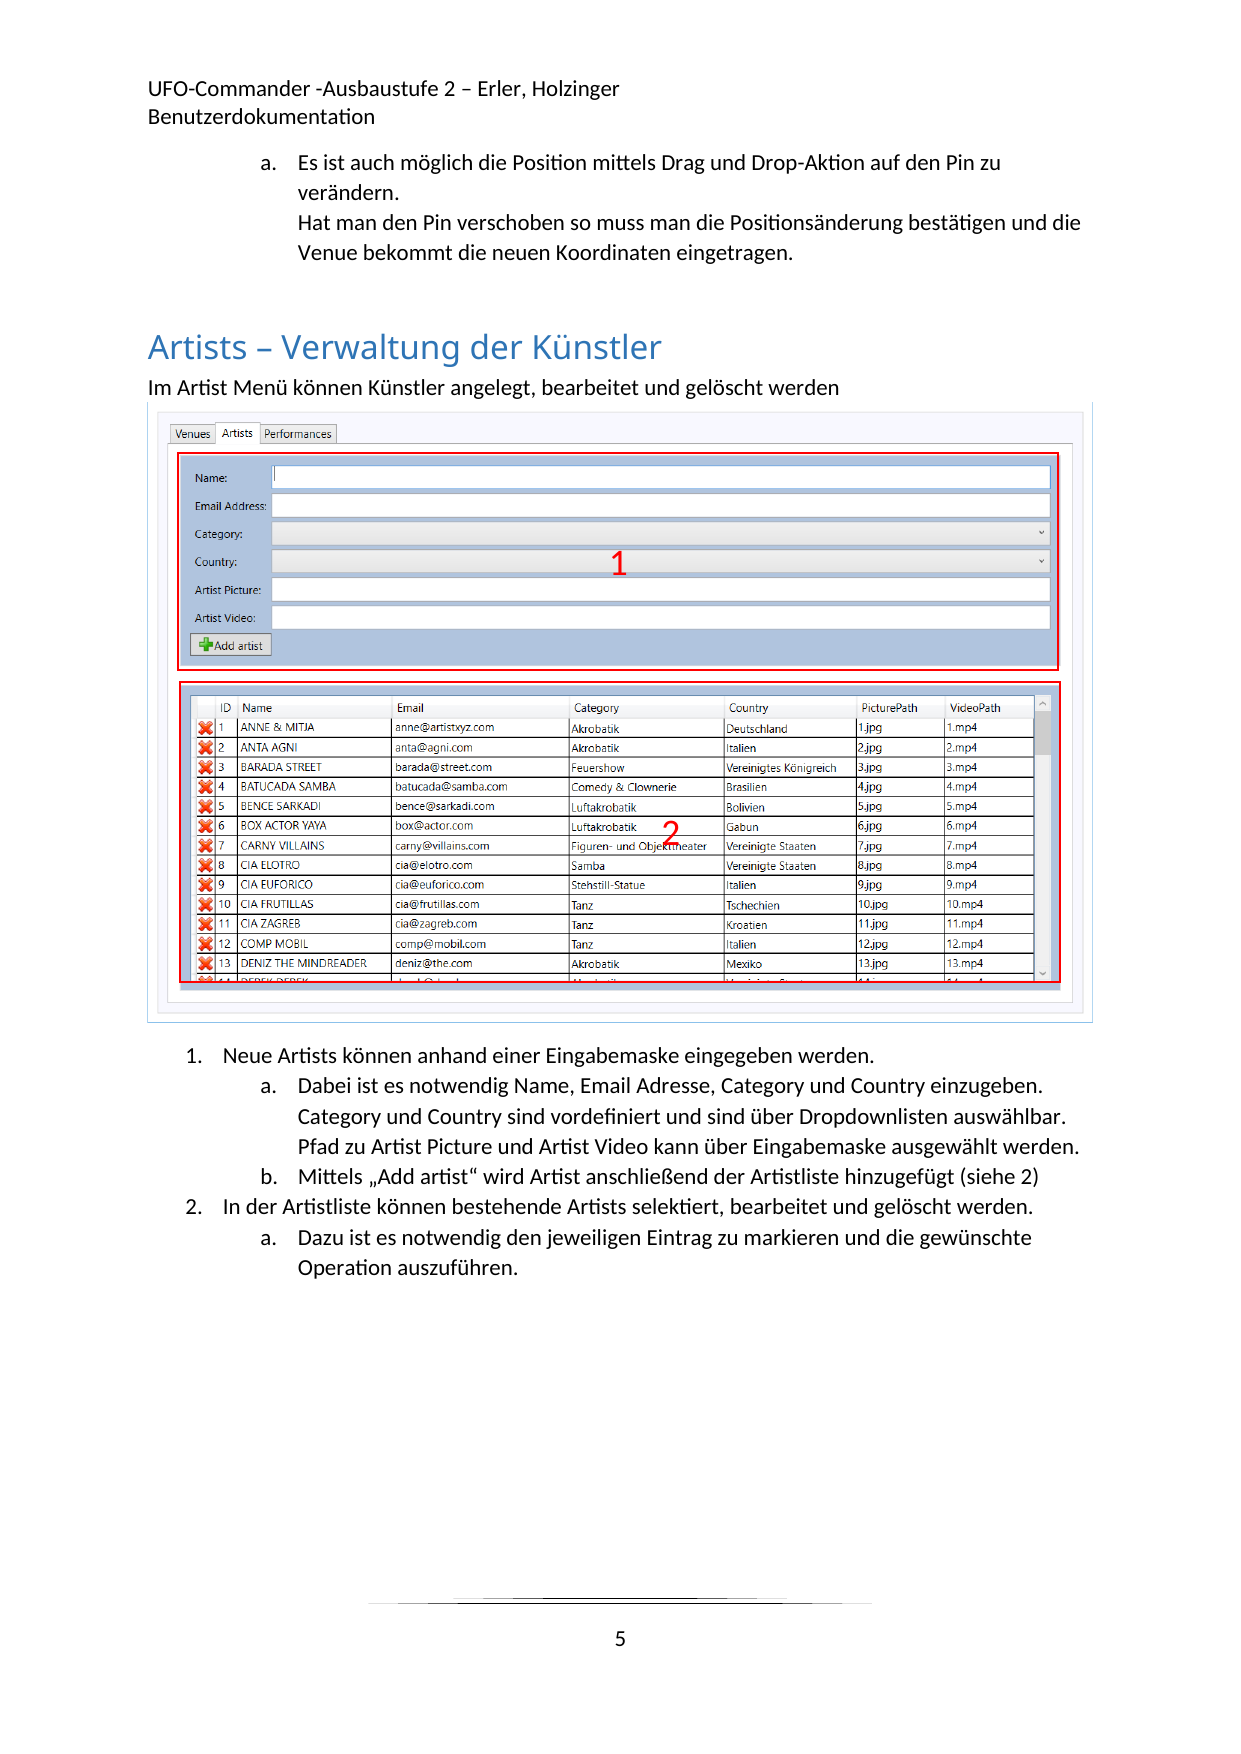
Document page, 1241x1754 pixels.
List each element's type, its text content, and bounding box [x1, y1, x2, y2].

list Es ist auch möglich die Position mittels Drag und Drop-Aktion auf den Pin zu verändern. Hat man den Pin verschoben so muss man die Positionsänderung bestätigen und die Venue bekommt die neuen Koordinaten eingetragen. [260, 148, 1093, 296]
picture [147, 402, 1093, 1023]
list Dazu ist es notwendig den jeweiligen Eintrag zu markieren und die gewünschte Operation auszuführen. [260, 1223, 1093, 1281]
text Im Artist Menü können Künstler angelegt, bearbeitet und gelöscht werden [148, 373, 1093, 402]
list Dabei ist es notwendig Name, Email Adresse, Category und Country einzugeben. Category und Country sind vordefiniert und sind über Dropdownlisten auswählbar. Pfad zu Artist Picture und Artist Video kann über Eingabemaske ausgewählt werden. [260, 1072, 1093, 1160]
list Mittels „Add artist“ wird Artist anschließend der Artistliste hinzugefügt (siehe 2) [260, 1162, 1093, 1190]
list Neue Artists können anhand einer Eingabemaske eingegeben werden. [185, 1041, 1093, 1069]
subtitle Artists – Verwaltung der Künstler [148, 324, 1093, 369]
list In der Artistliste können bestehende Artists selektiert, bearbeitet und gelöscht werden. [185, 1192, 1093, 1221]
